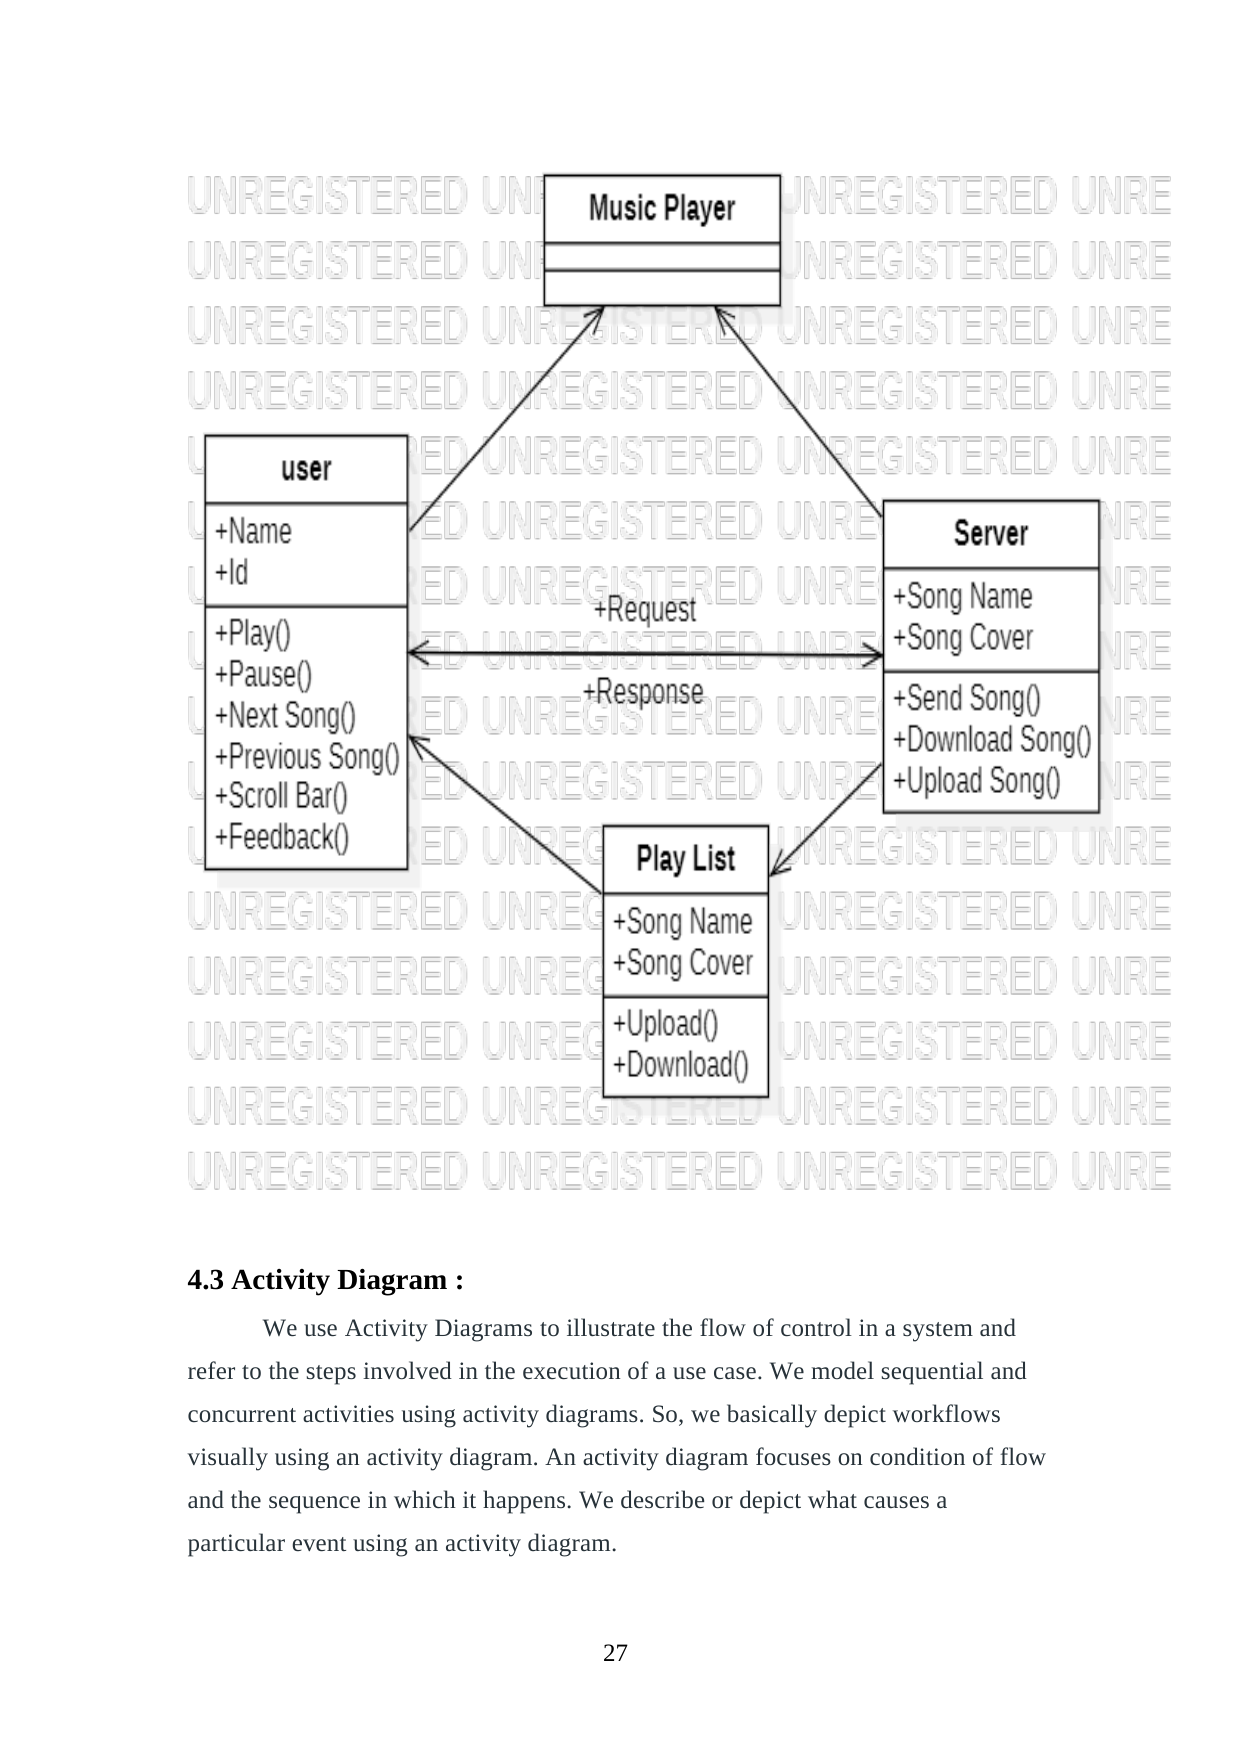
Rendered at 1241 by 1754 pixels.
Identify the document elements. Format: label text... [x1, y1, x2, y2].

text 4.3 Activity Diagram : [187, 1262, 1053, 1296]
picture [187, 150, 1172, 1205]
text We use Activity Diagrams to illustrate the flow of control in a system and refer to the steps involved in the execution of a use case. We model sequential and concurrent activities using activity diagrams. So, we basically depict workflows visually using an activity diagram. An activity diagram focuses on condition of flow and the sequence in which it happens. We describe or depict what causes a particular event using an activity diagram. [187, 1313, 1053, 1557]
